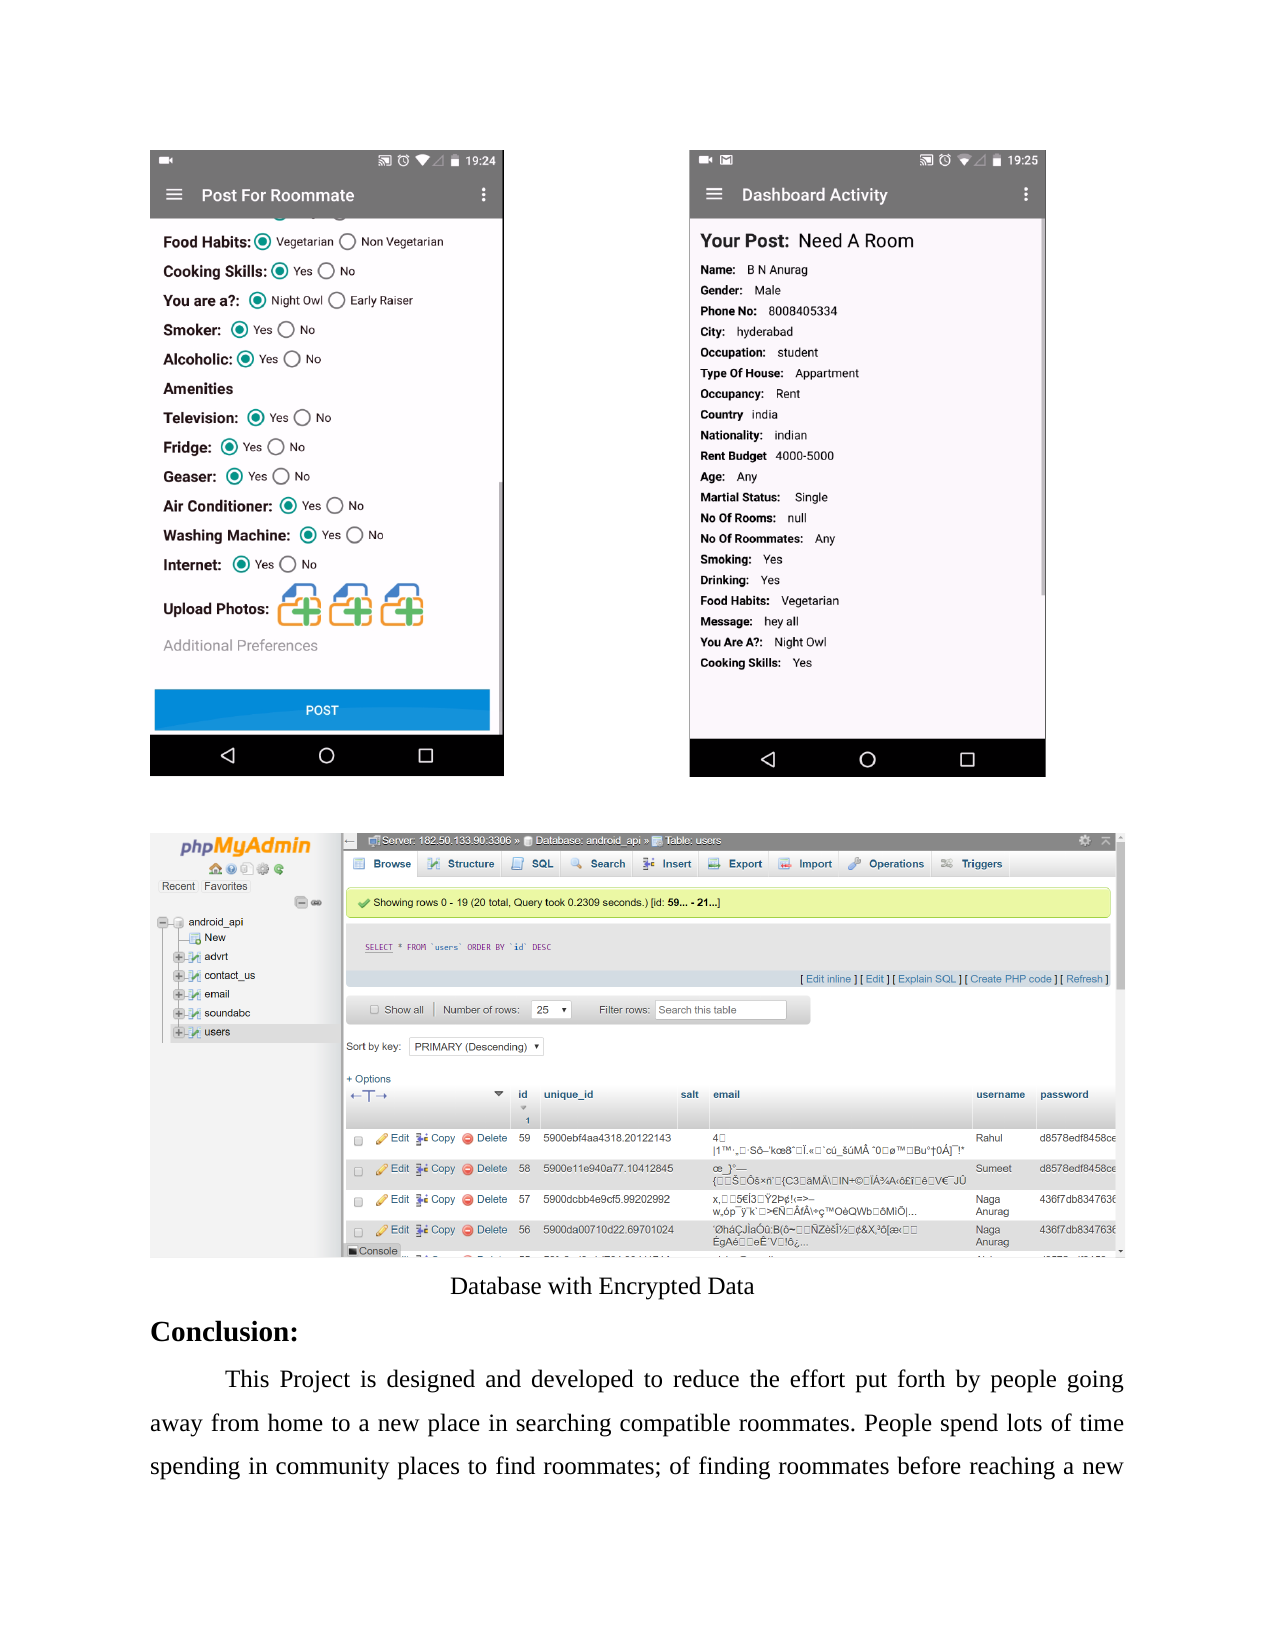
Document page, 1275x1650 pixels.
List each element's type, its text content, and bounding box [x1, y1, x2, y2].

picture [689, 150, 1046, 777]
text Database with Encrypted Data [375, 1271, 1125, 1300]
picture [150, 150, 504, 777]
text Conclusion: [150, 1314, 1125, 1348]
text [150, 1364, 1125, 1479]
picture [150, 833, 1125, 1258]
